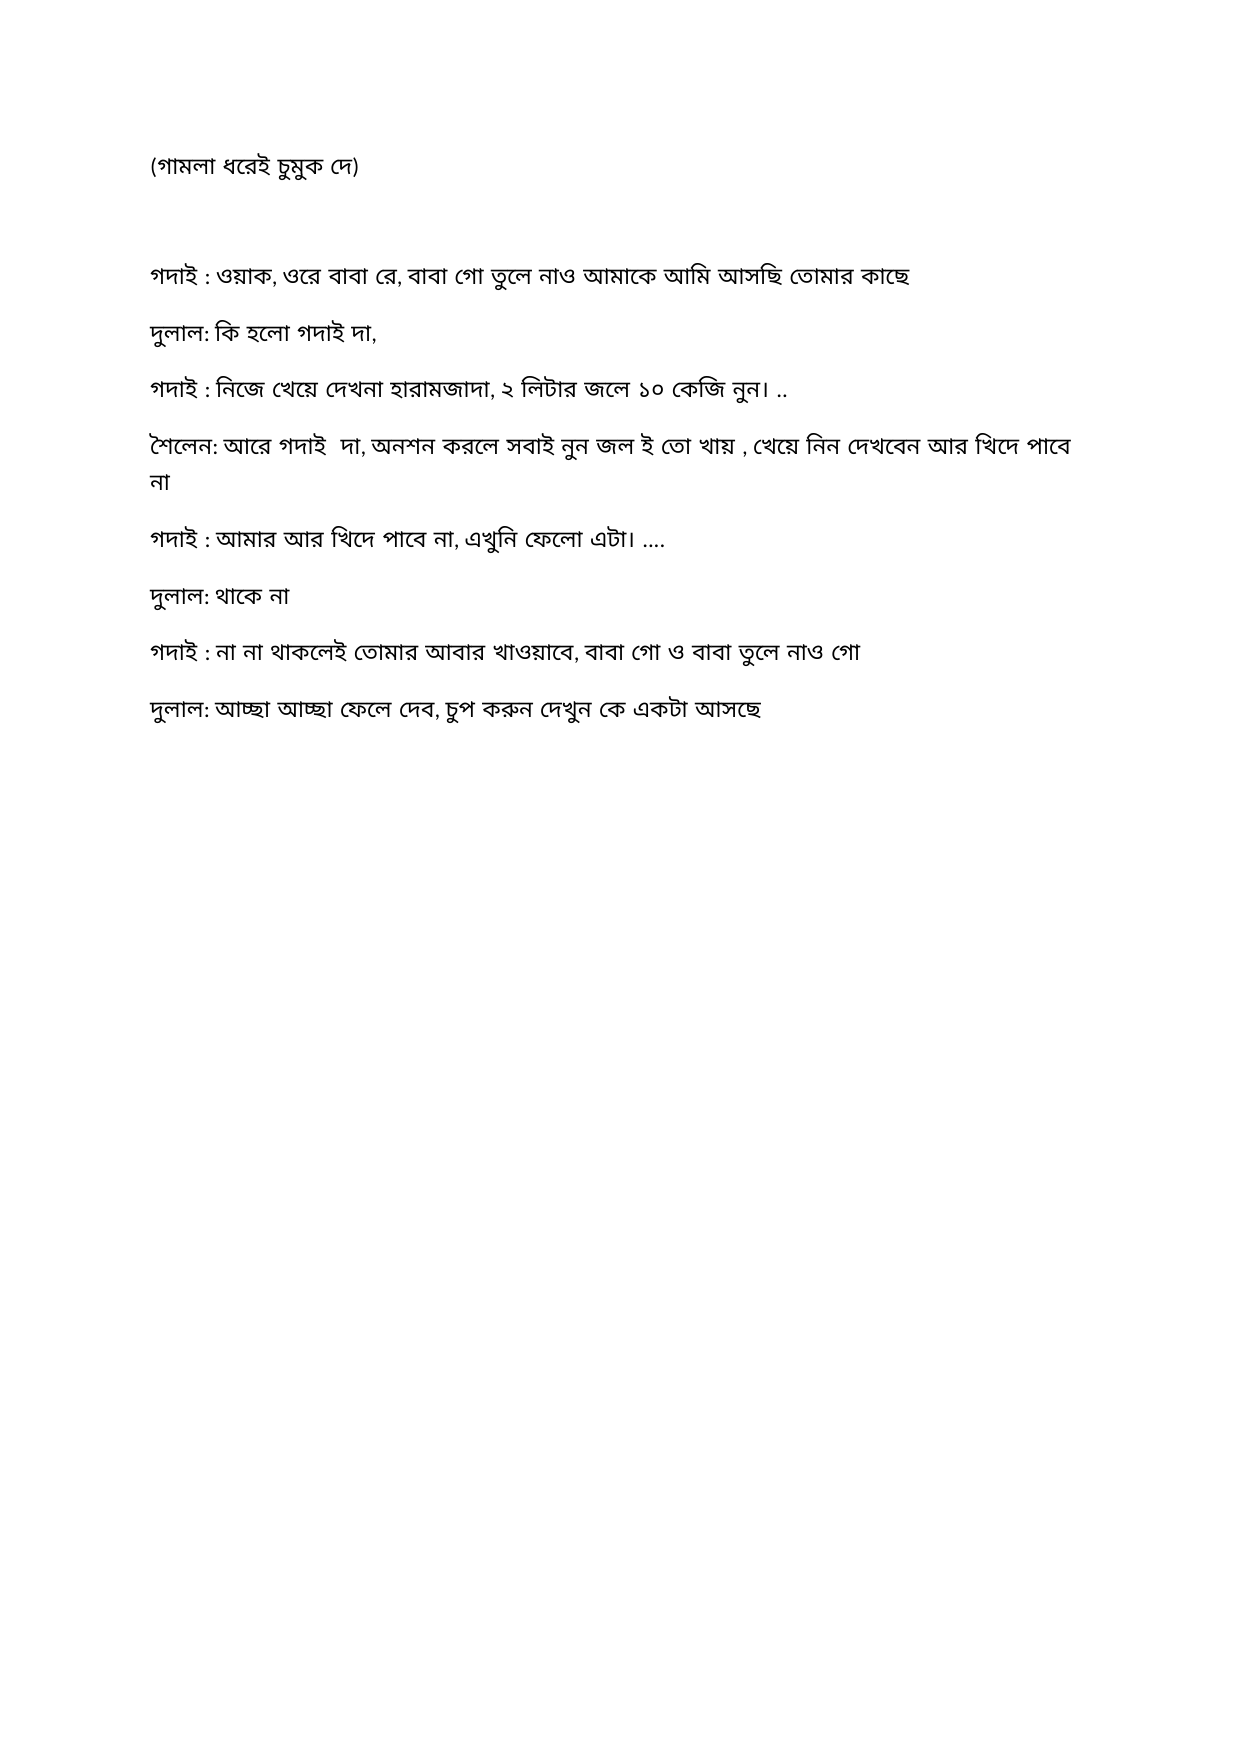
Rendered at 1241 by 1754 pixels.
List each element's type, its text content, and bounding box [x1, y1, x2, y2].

text (গামলা ধরেই চুমুক দে) [150, 150, 1090, 181]
text দুলাল: কি হলো গদাই দা, [150, 317, 1090, 348]
text গদাই : ওয়াক, ওরে বাবা রে, বাবা গো তুলে নাও আমাকে আমি আসছি তোমার কাছে [150, 260, 1090, 291]
text গদাই : আমার আর খিদে পাবে না, এখুনি ফেলো এটা। .... [150, 523, 1090, 554]
text শৈলেন: আরে গদাই দা, অনশন করলে সবাই নুন জল ই তো খায় , খেয়ে নিন দেখবেন আর খিদে পাবে না [150, 430, 1090, 497]
text গদাই : না না থাকলেই তোমার আবার খাওয়াবে, বাবা গো ও বাবা তুলে নাও গো [150, 636, 1090, 668]
text গদাই : নিজে খেয়ে দেখনা হারামজাদা, ২ লিটার জলে ১০ কেজি নুন। .. [150, 373, 1090, 404]
text দুলাল: থাকে না [150, 579, 1090, 611]
text দুলাল: আচ্ছা আচ্ছা ফেলে দেব, চুপ করুন দেখুন কে একটা আসছে [150, 693, 1090, 724]
